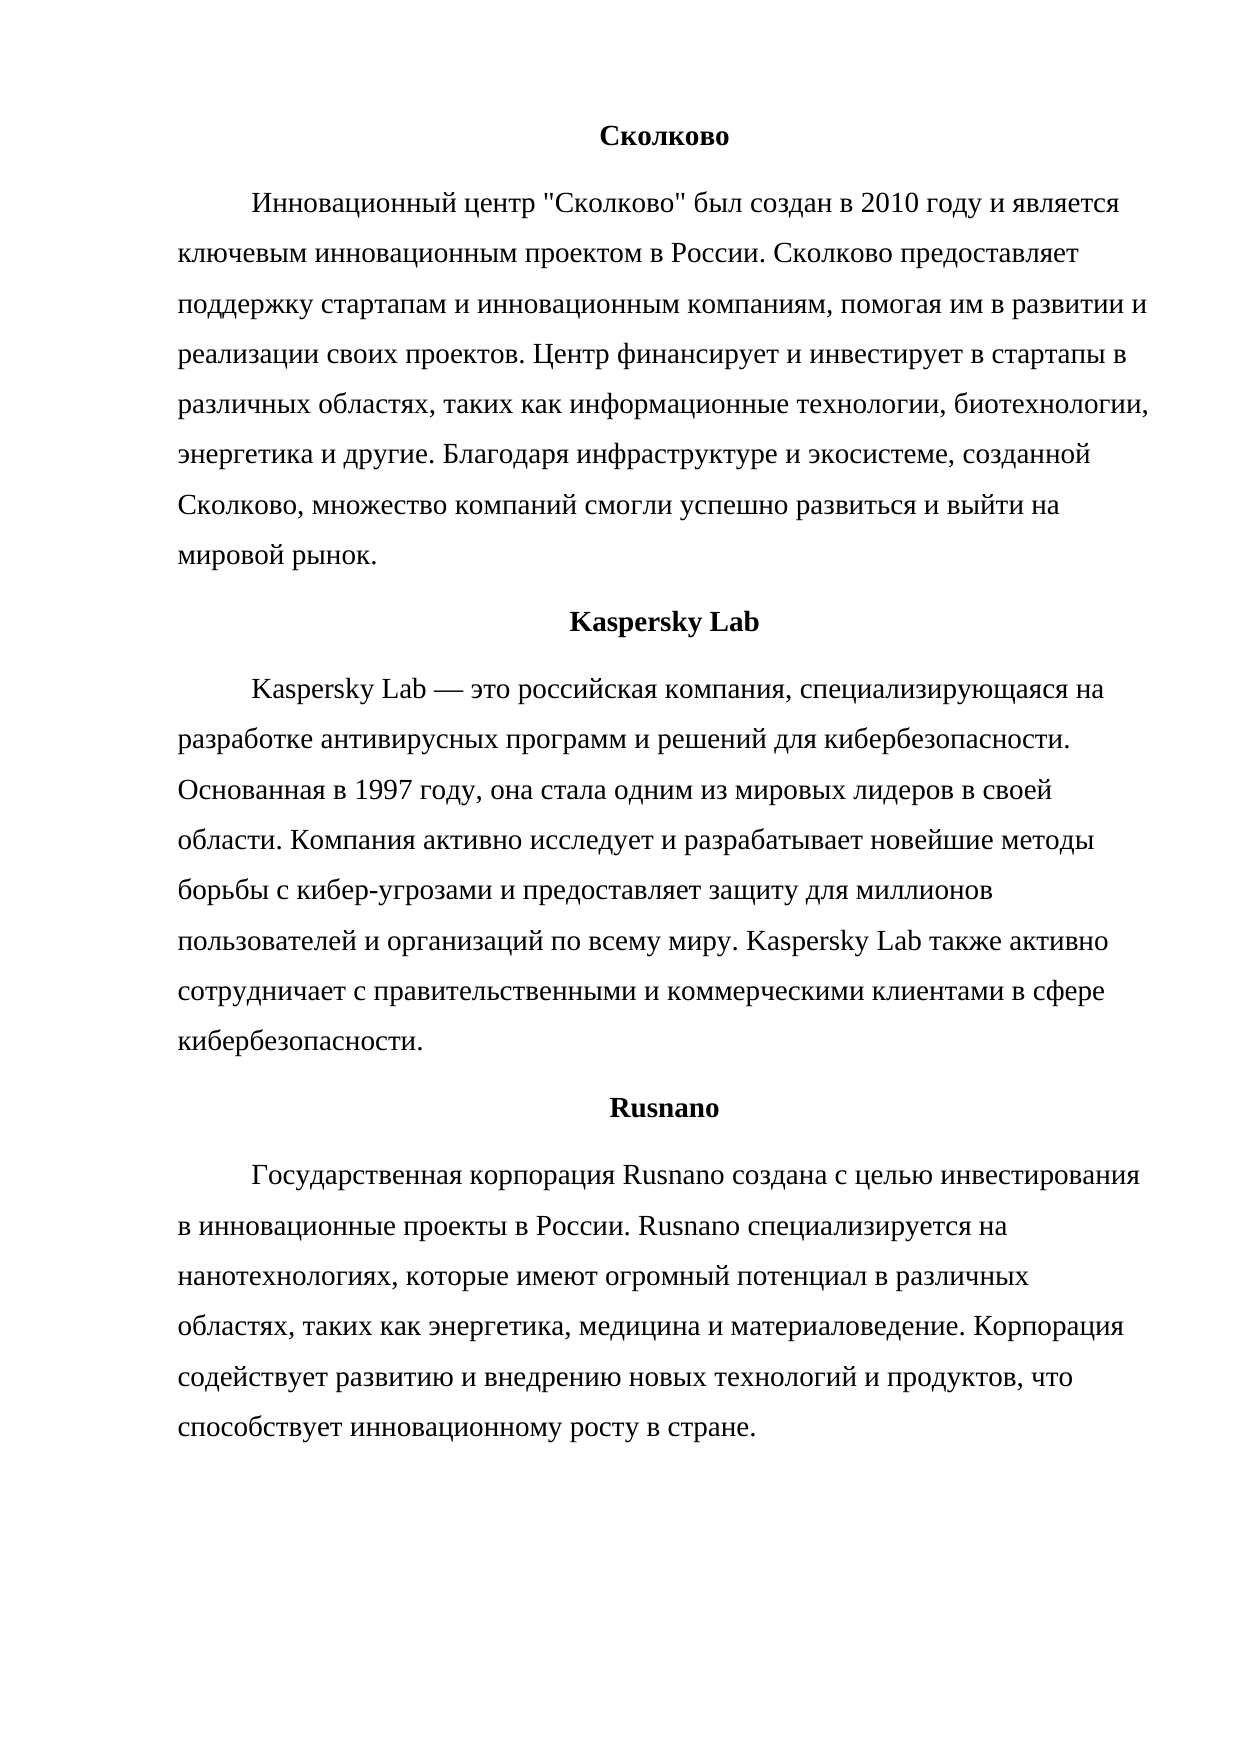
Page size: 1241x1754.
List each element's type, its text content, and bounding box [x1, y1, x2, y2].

text Kaspersky Lab [177, 604, 1152, 638]
text Kaspersky Lab — это российская компания, специализирующаяся на разработке антивирусных программ и решений для кибербезопасности. Основанная в 1997 году, она стала одним из мировых лидеров в своей области. Компания активно исследует и разрабатывает новейшие методы борьбы с кибер-угрозами и предоставляет защиту для миллионов пользователей и организаций по всему миру. Kaspersky Lab также активно сотрудничает с правительственными и коммерческими клиентами в сфере кибербезопасности. [177, 671, 1152, 1057]
text Инновационный центр "Сколково" был создан в 2010 году и является ключевым инновационным проектом в России. Сколково предоставляет поддержку стартапам и инновационным компаниям, помогая им в развитии и реализации своих проектов. Центр финансирует и инвестирует в стартапы в различных областях, таких как информационные технологии, биотехнологии, энергетика и другие. Благодаря инфраструктуре и экосистеме, созданной Сколково, множество компаний смогли успешно развиться и выйти на мировой рынок. [177, 185, 1152, 571]
text Государственная корпорация Rusnano создана с целью инвестирования в инновационные проекты в России. Rusnano специализируется на нанотехнологиях, которые имеют огромный потенциал в различных областях, таких как энергетика, медицина и материаловедение. Корпорация содействует развитию и внедрению новых технологий и продуктов, что способствует инновационному росту в стране. [177, 1157, 1152, 1442]
text Rusnano [177, 1090, 1152, 1124]
text Сколково [177, 118, 1152, 152]
